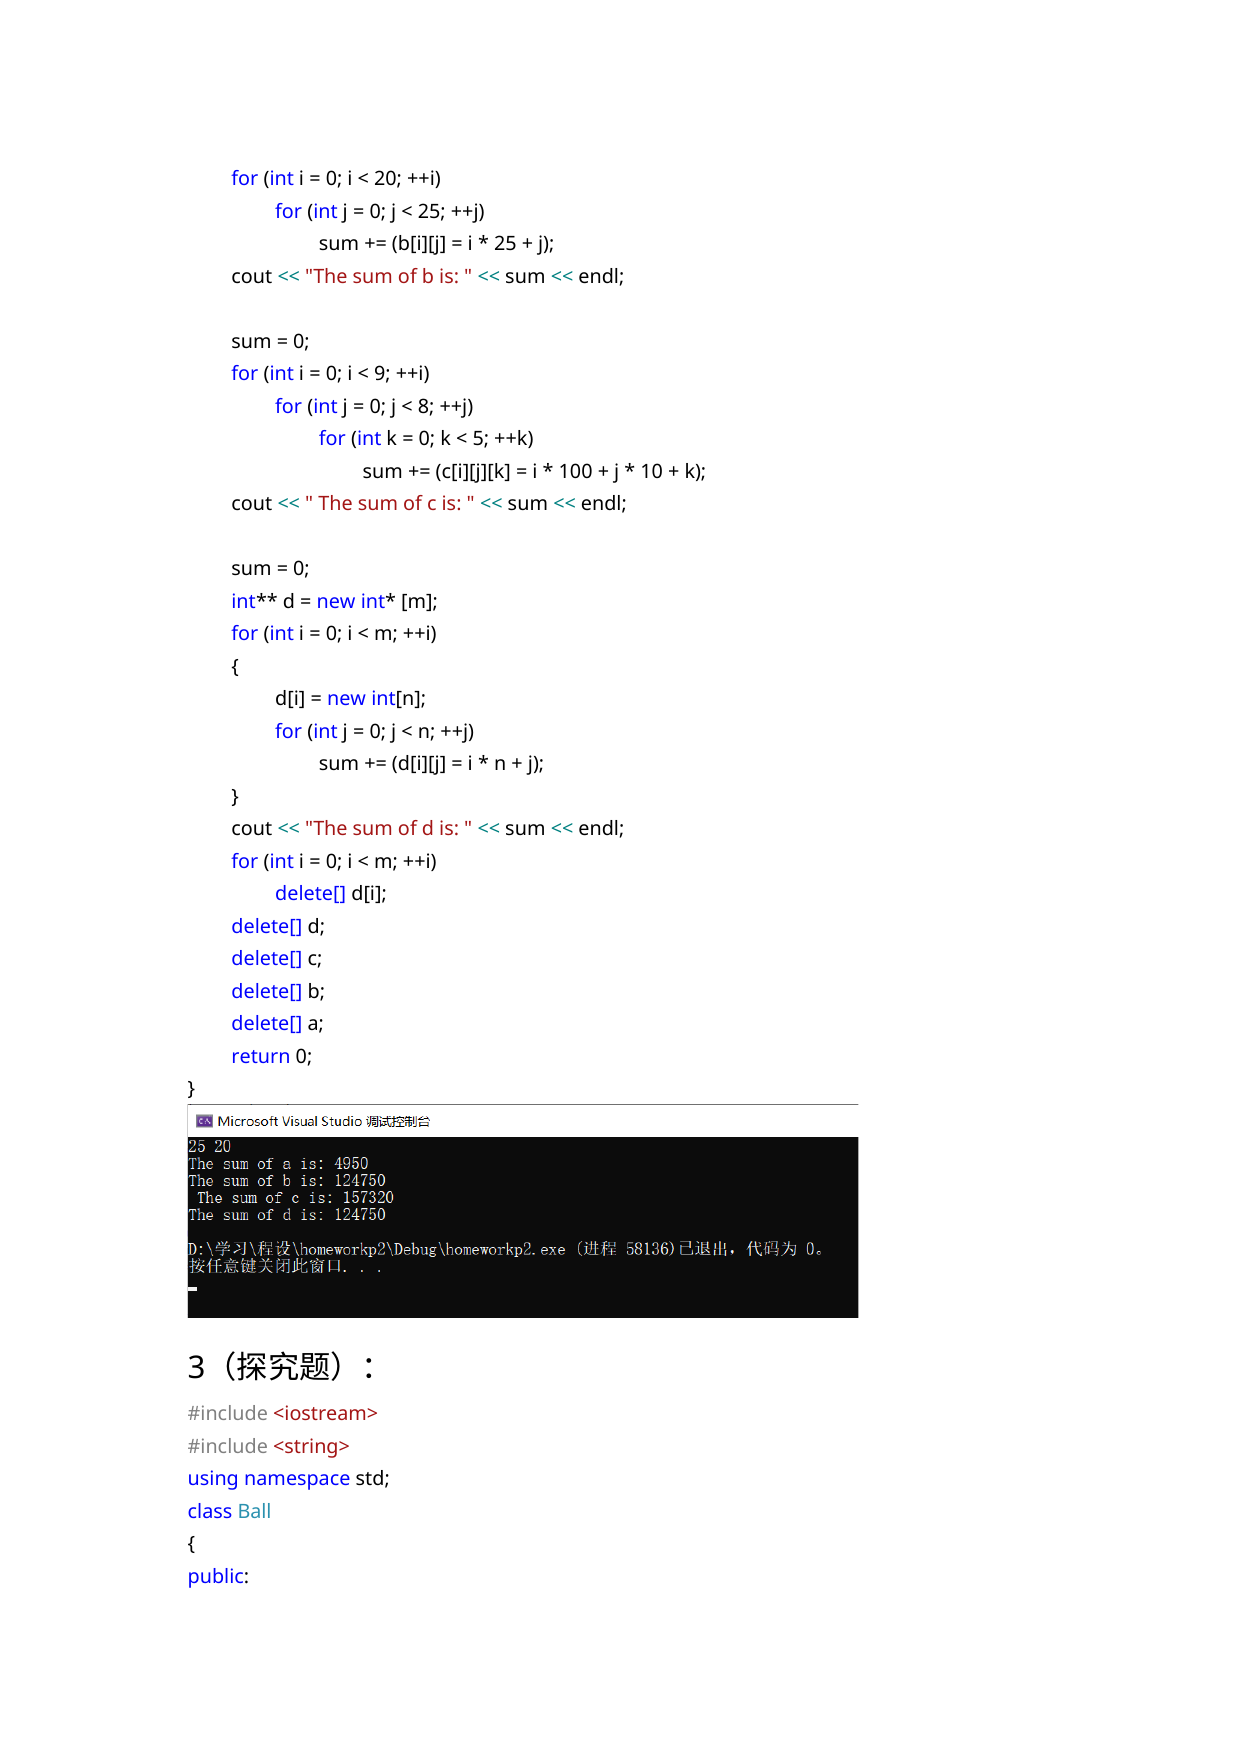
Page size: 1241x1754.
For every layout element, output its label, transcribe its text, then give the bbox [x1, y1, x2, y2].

text for (int i = 0; i < m; ++i) [187, 844, 1053, 877]
text } [187, 1072, 1053, 1104]
text cout << "The sum of b is: " << sum << endl; [187, 259, 1053, 292]
text return 0; [187, 1039, 1053, 1072]
text for (int k = 0; k < 5; ++k) [187, 422, 1053, 454]
text for (int j = 0; j < 8; ++j) [187, 389, 1053, 422]
text } [187, 779, 1053, 812]
text public: [187, 1559, 1053, 1592]
text for (int j = 0; j < 25; ++j) [187, 194, 1053, 227]
text delete[] c; [187, 942, 1053, 974]
text delete[] d; [187, 909, 1053, 942]
text sum = 0; [187, 324, 1053, 357]
text { [187, 1527, 1053, 1559]
text 3（探究题）： [187, 1332, 1053, 1397]
text sum += (c[i][j][k] = i * 100 + j * 10 + k); [187, 454, 1053, 487]
text for (int i = 0; i < 20; ++i) [187, 162, 1053, 194]
text sum += (b[i][j] = i * 25 + j); [187, 227, 1053, 259]
text d[i] = new int[n]; [187, 682, 1053, 714]
text delete[] d[i]; [187, 877, 1053, 909]
text class Ball [187, 1494, 1053, 1527]
text int** d = new int* [m]; [187, 584, 1053, 617]
text delete[] b; [187, 974, 1053, 1007]
text for (int i = 0; i < m; ++i) [187, 617, 1053, 649]
text #include <iostream> [187, 1397, 1053, 1429]
text using namespace std; [187, 1462, 1053, 1494]
text sum = 0; [187, 552, 1053, 584]
text #include <string> [187, 1429, 1053, 1462]
text sum += (d[i][j] = i * n + j); [187, 747, 1053, 779]
text cout << " The sum of c is: " << sum << endl; [187, 487, 1053, 519]
text cout << "The sum of d is: " << sum << endl; [187, 812, 1053, 844]
text for (int i = 0; i < 9; ++i) [187, 357, 1053, 389]
picture [187, 1104, 859, 1318]
text { [187, 649, 1053, 682]
text delete[] a; [187, 1007, 1053, 1039]
text for (int j = 0; j < n; ++j) [187, 714, 1053, 747]
